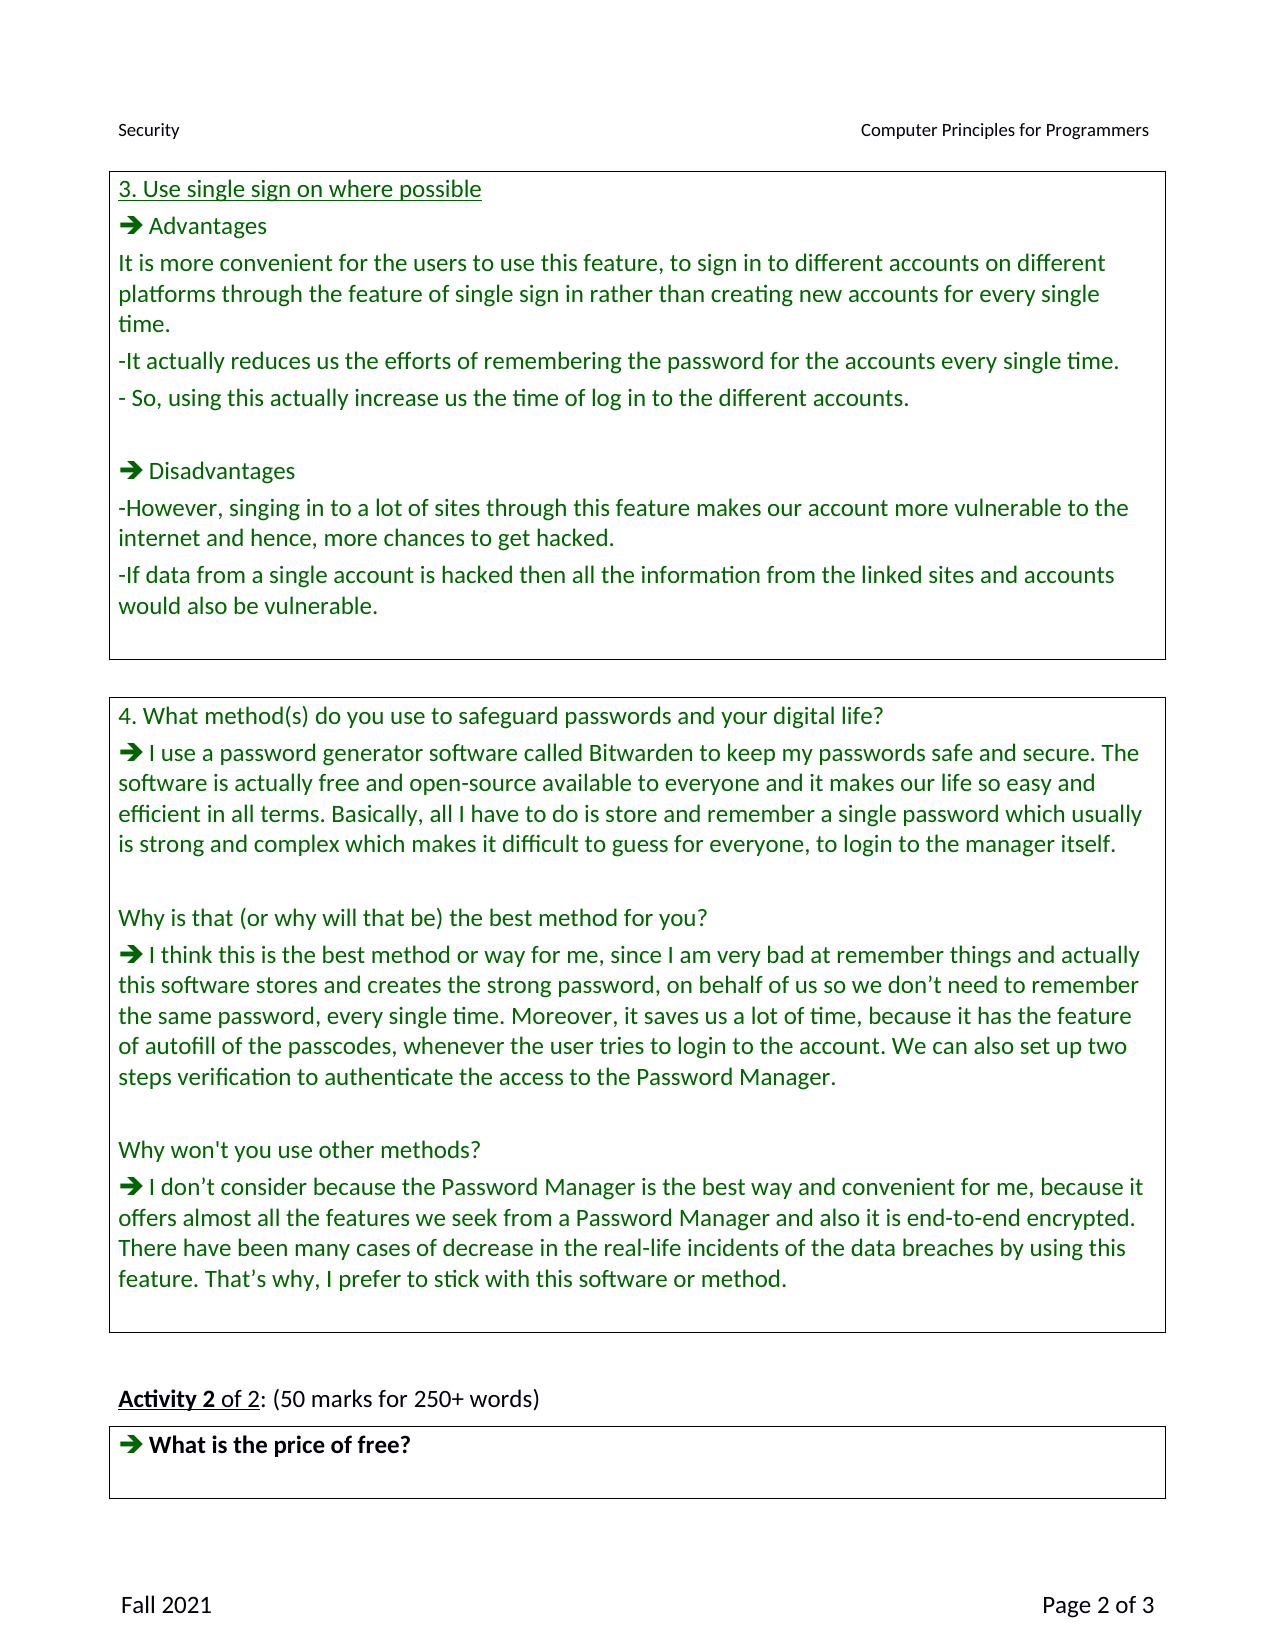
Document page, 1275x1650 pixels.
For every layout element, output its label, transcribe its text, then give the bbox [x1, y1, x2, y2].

text What is the price of free? [110, 1427, 1165, 1459]
text Why won't you use other methods? [110, 1131, 1165, 1165]
text -If data from a single account is hacked then all the information from the linked sites and accounts would also be vulnerable. [110, 556, 1165, 620]
text It is more convenient for the users to use this feature, to sign in to different accounts on different platforms through the feature of single sign in rather than creating new accounts for every single time. [110, 244, 1165, 339]
text I use a password generator software called Bitwarden to keep my passwords safe and secure. The software is actually free and open-source available to everyone and it makes our life so easy and efficient in all terms. Basically, all I have to do is store and remember a single password which usually is strong and complex which makes it difficult to guess for everyone, to login to the manager itself. [110, 734, 1165, 859]
text -However, singing in to a lot of sites through this feature makes our account more vulnerable to the internet and hence, more chances to get hacked. [110, 489, 1165, 553]
text 3. Use single sign on where possible [110, 172, 1165, 204]
text Advantages [110, 207, 1165, 241]
text 4. What method(s) do you use to safeguard passwords and your digital life? [110, 698, 1165, 731]
text -It actually reduces us the efforts of remembering the password for the accounts every single time. [110, 342, 1165, 376]
text - So, using this actually increase us the time of log in to the different accounts. [110, 379, 1165, 412]
text Activity 2 of 2: (50 marks for 250+ words) [118, 1383, 1157, 1413]
text Why is that (or why will that be) the best method for you? [110, 899, 1165, 933]
text I don’t consider because the Password Manager is the best way and convenient for me, because it offers almost all the features we seek from a Password Manager and also it is end-to-end encrypted. There have been many cases of decrease in the real-life incidents of the data breaches by using this feature. That’s why, I prefer to stick with this software or method. [110, 1168, 1165, 1293]
text I think this is the best method or way for me, since I am very bad at remember things and actually this software stores and creates the strong password, on behalf of us so we don’t need to remember the same password, every single time. Moreover, it saves us a lot of time, because it has the feature of autofill of the passcodes, whenever the user tries to login to the account. We can also set up two steps verification to authenticate the access to the Password Manager. [110, 936, 1165, 1091]
text Disadvantages [110, 452, 1165, 486]
